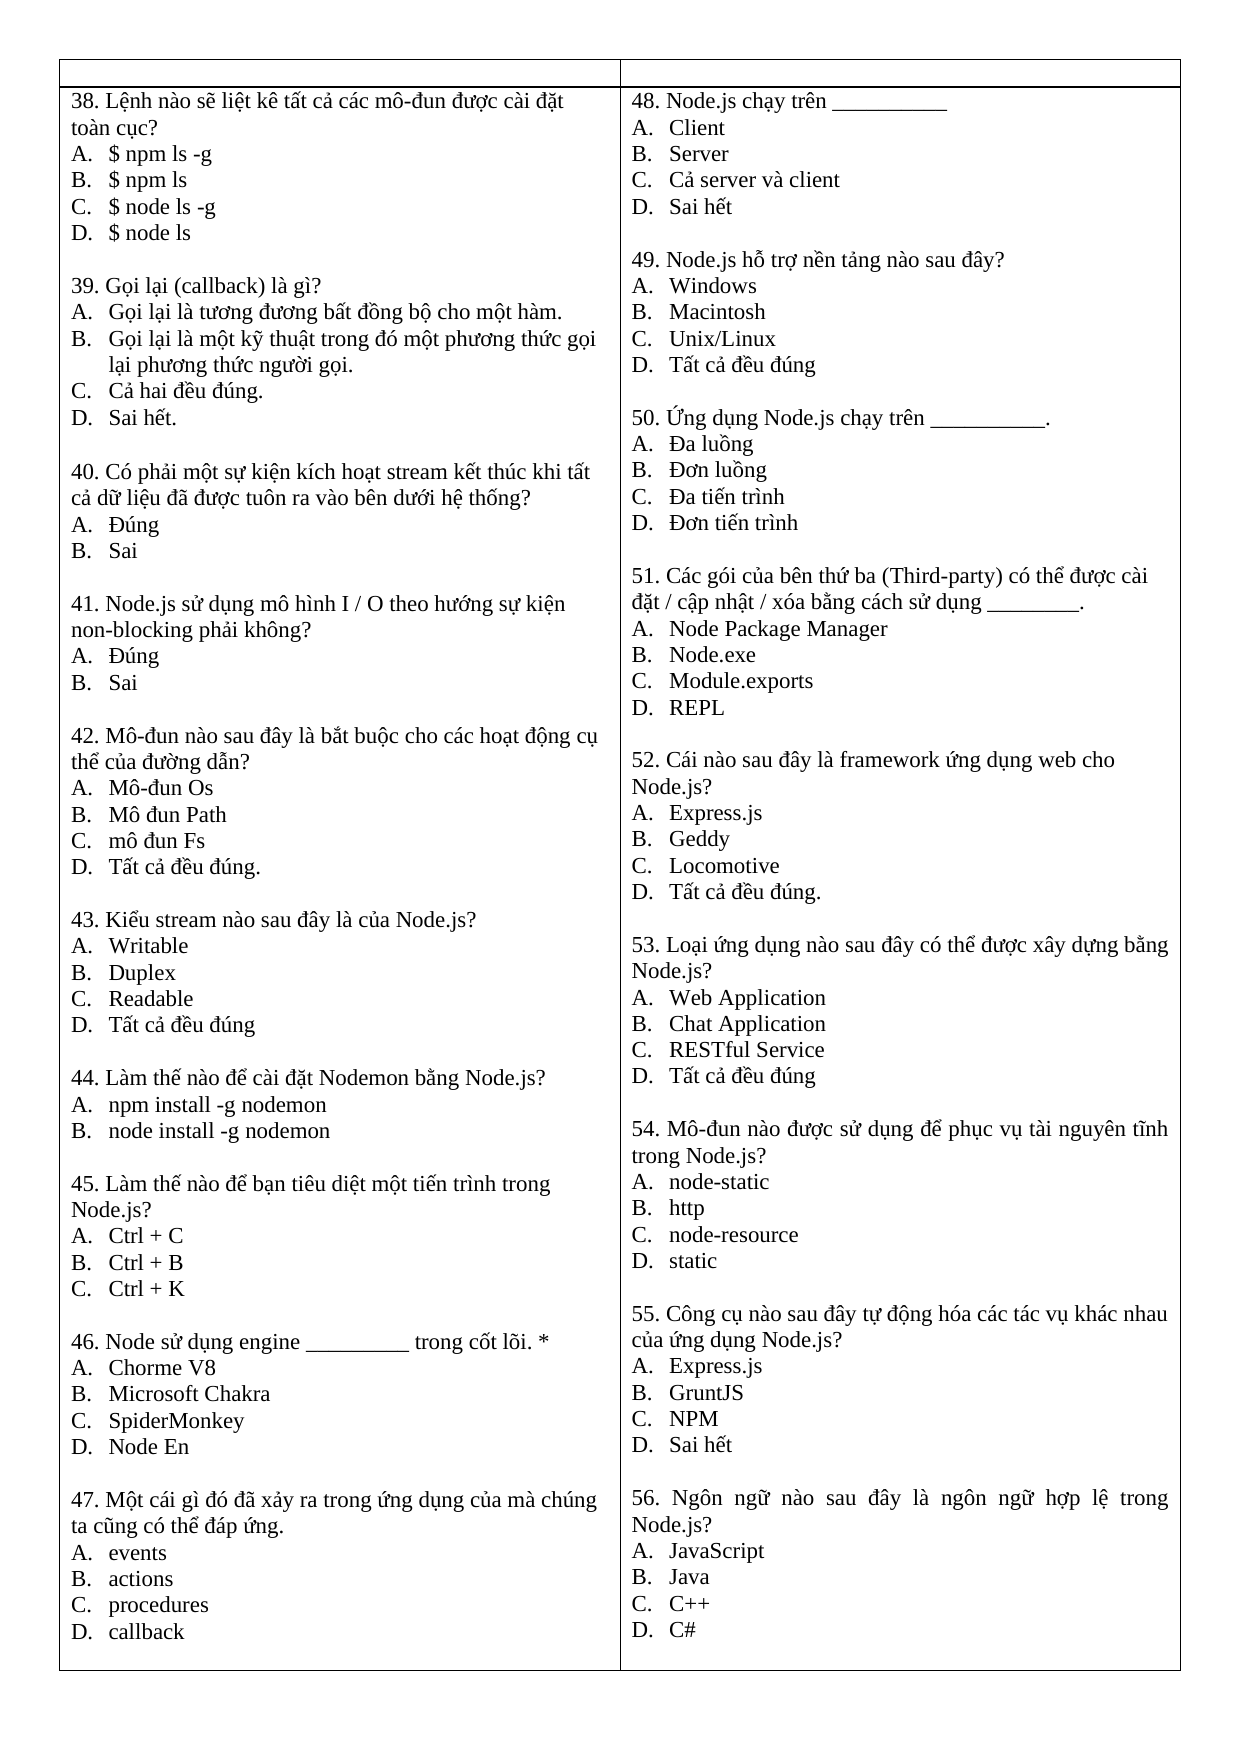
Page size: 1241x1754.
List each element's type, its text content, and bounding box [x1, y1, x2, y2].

table_cell 48. Node.js chạy trên __________ Client Server Cả server và client Sai hết 49. Node.js hỗ trợ nền tảng nào sau đây? Windows Macintosh Unix/Linux Tất cả đều đúng 50. Ứng dụng Node.js chạy trên __________. Đa luồng Đơn luồng Đa tiến trình Đơn tiến trình 51. Các gói của bên thứ ba (Third-party) có thể được cài đặt / cập nhật / xóa bằng cách sử dụng ________. Node Package Manager Node.exe Module.exports REPL 52. Cái nào sau đây là framework ứng dụng web cho Node.js? Express.js Geddy Locomotive Tất cả đều đúng. 53. Loại ứng dụng nào sau đây có thể được xây dựng bằng Node.js? Web Application Chat Application RESTful Service Tất cả đều đúng 54. Mô-đun nào được sử dụng để phục vụ tài nguyên tĩnh trong Node.js? node-static http node-resource static 55. Công cụ nào sau đây tự động hóa các tác vụ khác nhau của ứng dụng Node.js? Express.js GruntJS NPM Sai hết 56. Ngôn ngữ nào sau đây là ngôn ngữ hợp lệ trong Node.js? JavaScript Java C++ C# [621, 88, 1180, 1670]
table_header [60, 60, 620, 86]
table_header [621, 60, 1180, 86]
table_cell 38. Lệnh nào sẽ liệt kê tất cả các mô-đun được cài đặt toàn cục? $ npm ls -g $ npm ls $ node ls -g $ node ls 39. Gọi lại (callback) là gì? Gọi lại là tương đương bất đồng bộ cho một hàm. Gọi lại là một kỹ thuật trong đó một phương thức gọi lại phương thức người gọi. Cả hai đều đúng. Sai hết. 40. Có phải một sự kiện kích hoạt stream kết thúc khi tất cả dữ liệu đã được tuôn ra vào bên dưới hệ thống? Đúng Sai 41. Node.js sử dụng mô hình I / O theo hướng sự kiện non-blocking phải không? Đúng Sai 42. Mô-đun nào sau đây là bắt buộc cho các hoạt động cụ thể của đường dẫn? Mô-đun Os Mô đun Path mô đun Fs Tất cả đều đúng. 43. Kiểu stream nào sau đây là của Node.js? Writable Duplex Readable Tất cả đều đúng 44. Làm thế nào để cài đặt Nodemon bằng Node.js? npm install -g nodemon node install -g nodemon 45. Làm thế nào để bạn tiêu diệt một tiến trình trong Node.js? Ctrl + C Ctrl + B Ctrl + K 46. Node sử dụng engine _________ trong cốt lõi. * Chorme V8 Microsoft Chakra SpiderMonkey Node En 47. Một cái gì đó đã xảy ra trong ứng dụng của mà chúng ta cũng có thể đáp ứng. events actions procedures callback [60, 88, 620, 1670]
